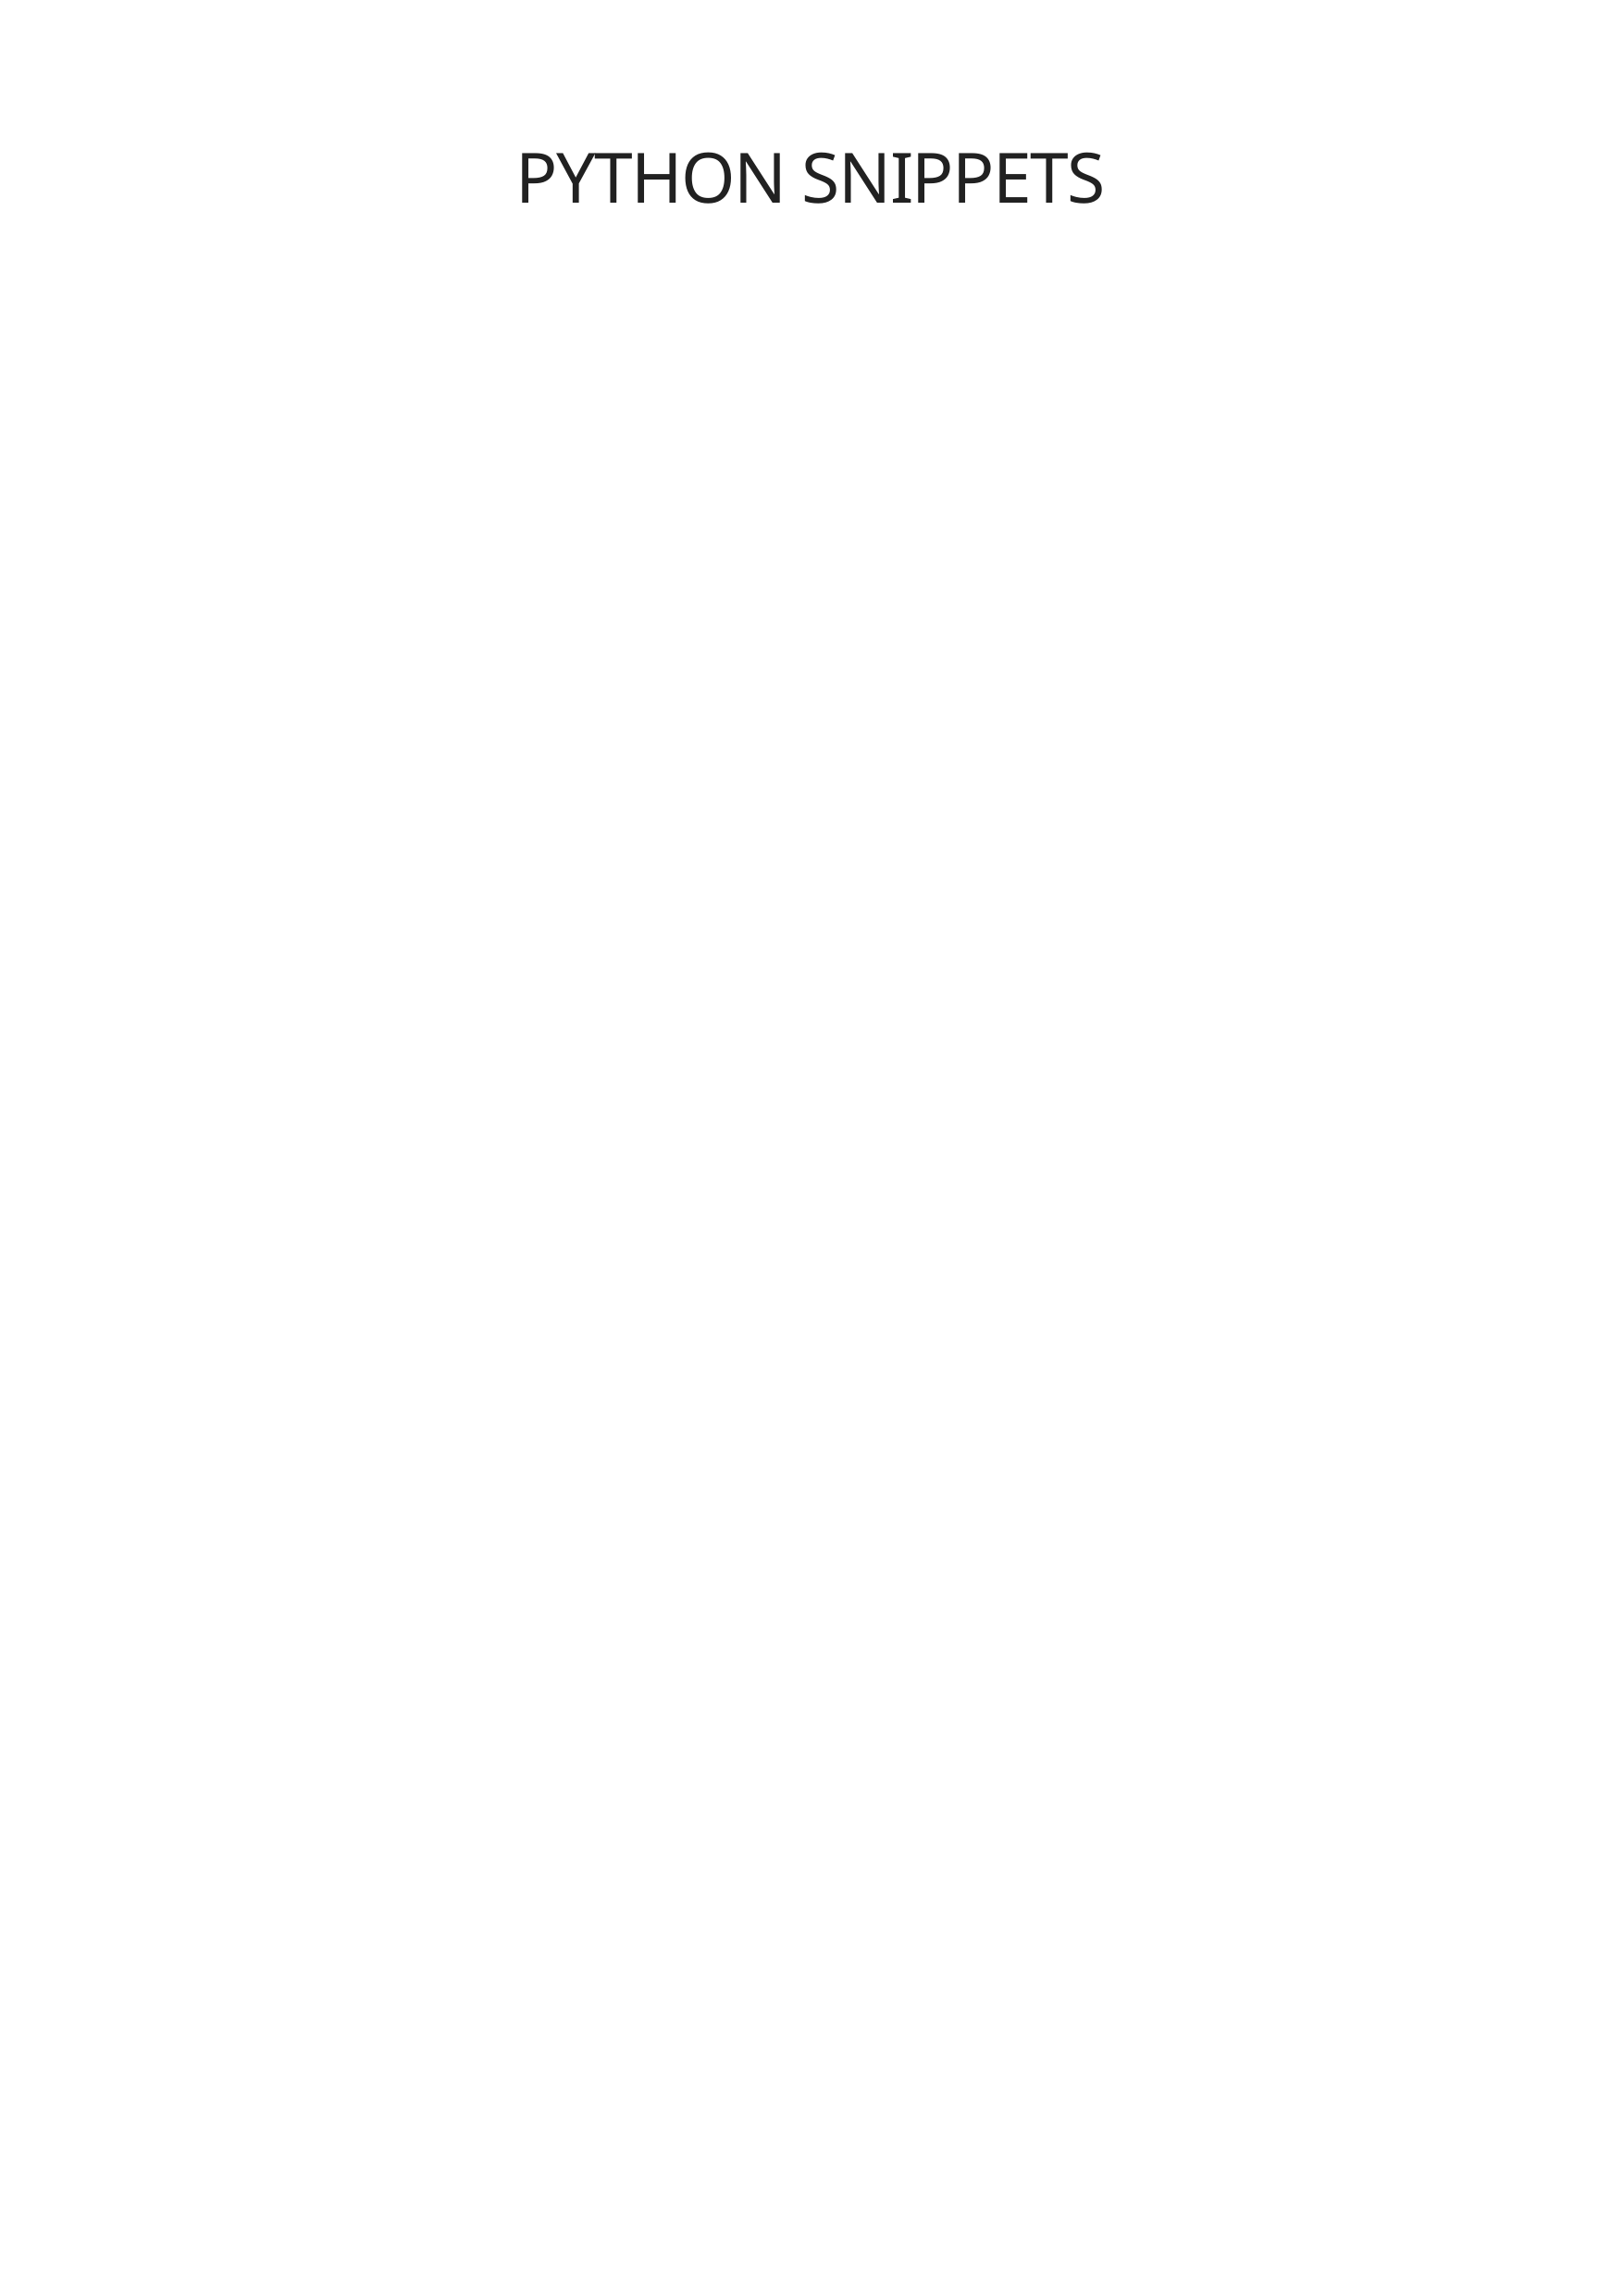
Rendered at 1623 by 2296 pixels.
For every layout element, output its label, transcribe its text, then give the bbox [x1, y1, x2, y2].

title Python snippets [139, 139, 1484, 219]
